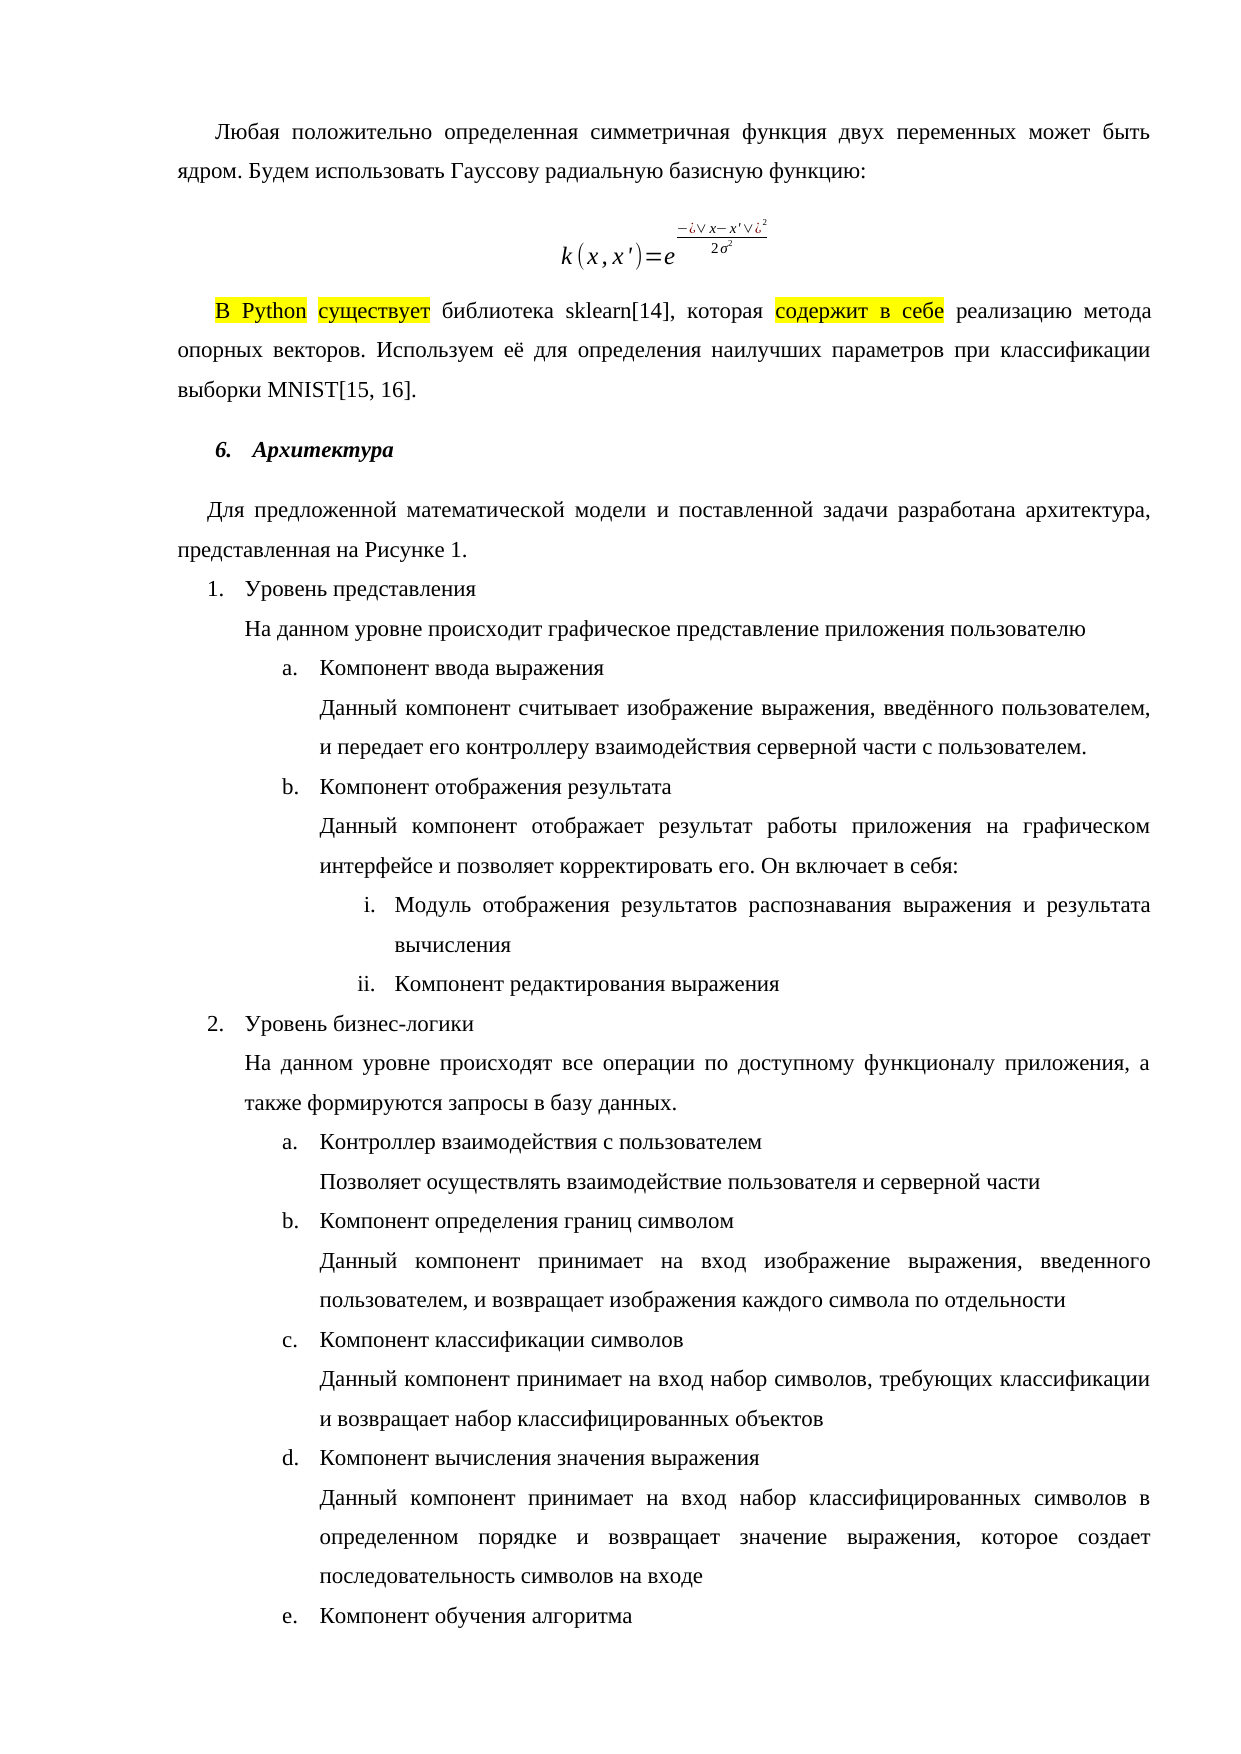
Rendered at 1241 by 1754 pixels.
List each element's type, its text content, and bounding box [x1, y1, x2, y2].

text Данный компонент считывает изображение выражения, введённого пользователем, и передает его контроллеру взаимодействия серверной части с пользователем. [319, 694, 1152, 760]
list Компонент вычисления значения выражения [282, 1444, 1152, 1470]
list Архитектура [215, 436, 1152, 463]
text На данном уровне происходит графическое представление приложения пользователю [244, 615, 1152, 641]
text Данный компонент отображает результат работы приложения на графическом интерфейсе и позволяет корректировать его. Он включает в себя: [319, 812, 1152, 878]
text Данный компонент принимает на вход набор символов, требующих классификации и возвращает набор классифицированных объектов [319, 1365, 1152, 1431]
text Данный компонент принимает на вход изображение выражения, введенного пользователем, и возвращает изображения каждого символа по отдельности [319, 1247, 1152, 1312]
list Компонент обучения алгоритма [282, 1602, 1152, 1628]
text Любая положительно определенная симметричная функция двух переменных может быть ядром. Будем использовать Гауссову радиальную базисную функцию: [177, 118, 1152, 184]
list Компонент ввода выражения [282, 654, 1152, 681]
text В Python существует библиотека sklearn[14], которая содержит в себе реализацию метода опорных векторов. Используем её для определения наилучших параметров при классификации выборки MNIST[15, 16]. [177, 297, 1152, 402]
text Данный компонент принимает на вход набор классифицированных символов в определенном порядке и возвращает значение выражения, которое создает последовательность символов на входе [319, 1483, 1152, 1589]
text Позволяет осуществлять взаимодействие пользователя и серверной части [319, 1168, 1152, 1194]
list Модуль отображения результатов распознавания выражения и результата вычисления [376, 891, 1152, 957]
list Компонент отображения результата [282, 773, 1152, 799]
list Контроллер взаимодействия с пользователем [282, 1128, 1152, 1154]
list Компонент редактирования выражения [376, 970, 1152, 997]
list Компонент классификации символов [282, 1326, 1152, 1352]
text На данном уровне происходят все операции по доступному функционалу приложения, а также формируются запросы в базу данных. [244, 1049, 1152, 1115]
list Уровень бизнес-логики [207, 1010, 1152, 1036]
list Уровень представления [207, 576, 1152, 602]
text Для предложенной математической модели и поставленной задачи разработана архитектура, представленная на Рисунке 1. [177, 497, 1152, 562]
list Компонент определения границ символом [282, 1207, 1152, 1233]
